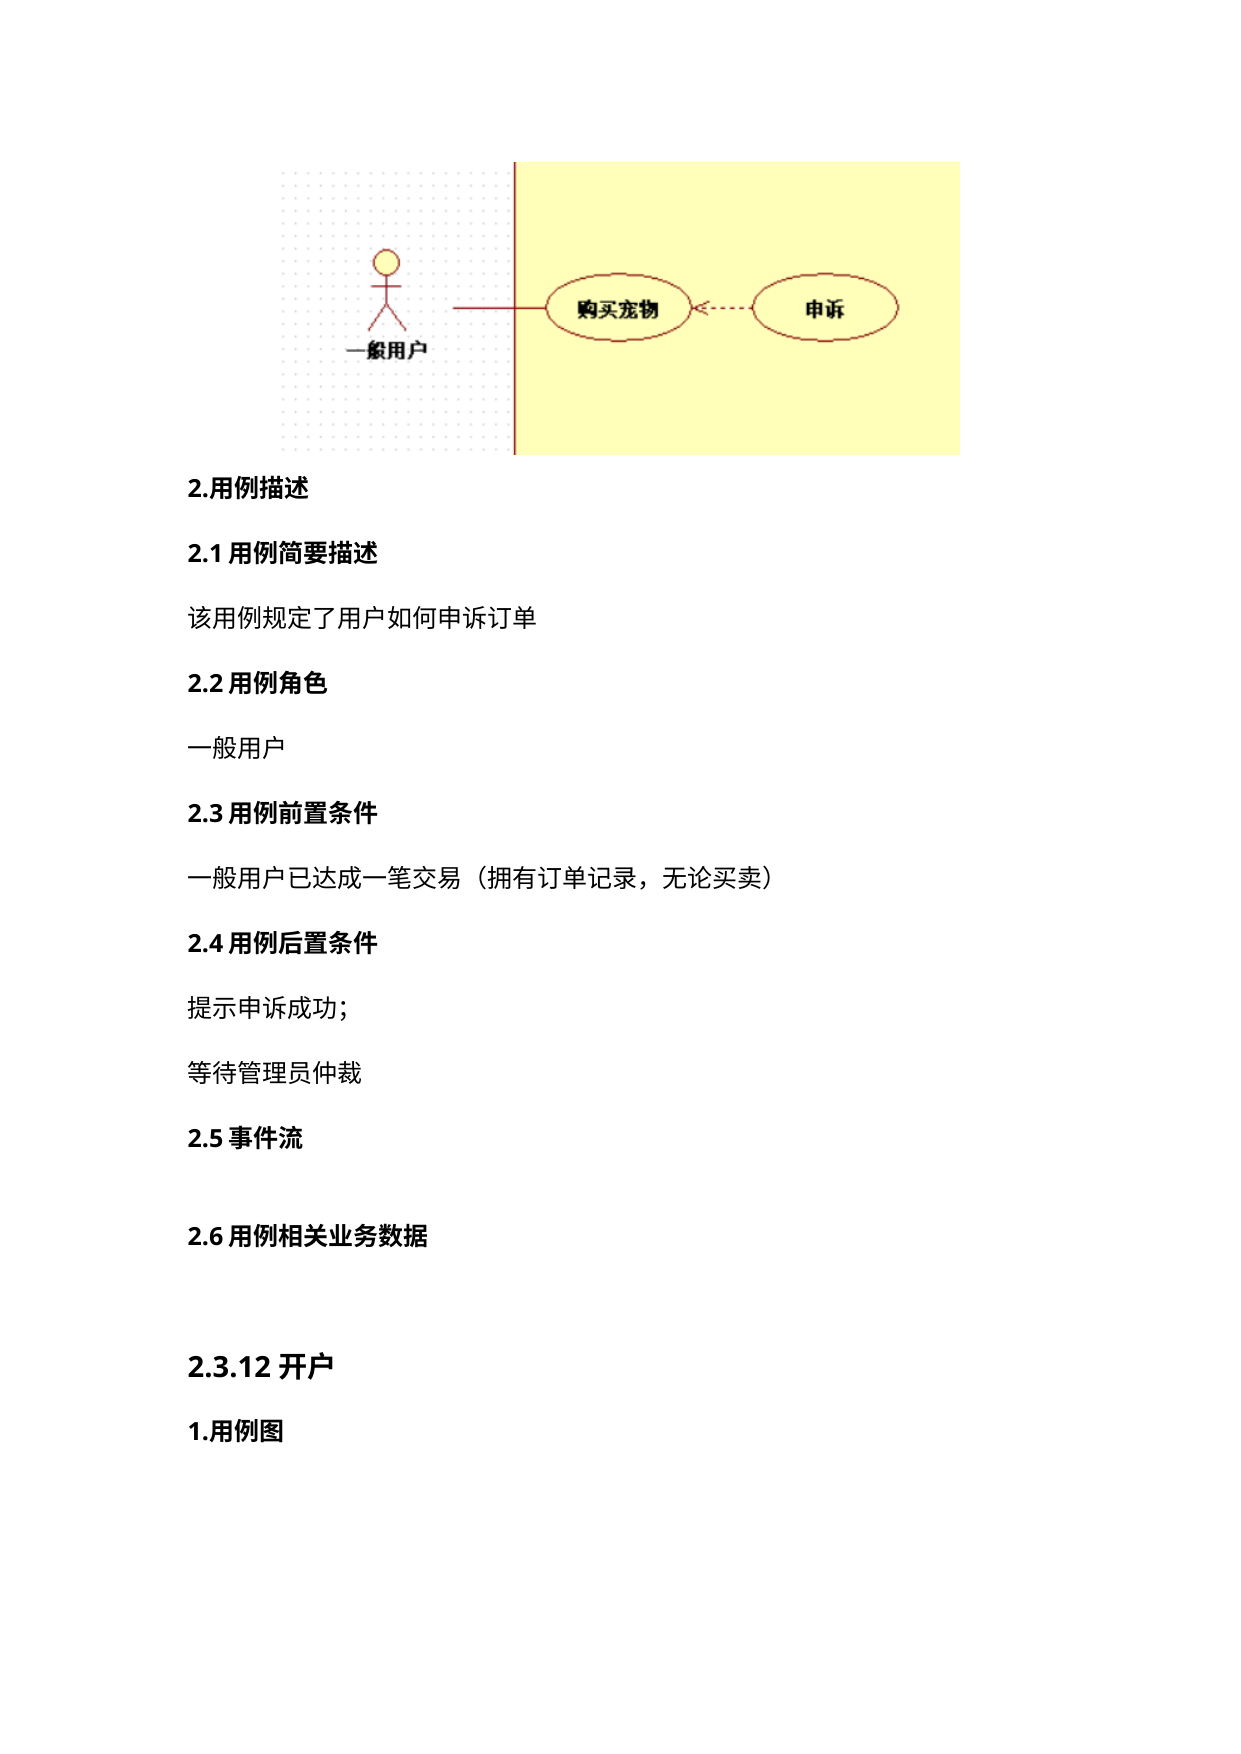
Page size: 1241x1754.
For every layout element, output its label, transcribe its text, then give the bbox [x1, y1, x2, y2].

list 2.3.12 开户 [187, 1332, 1053, 1397]
list 2.4用例后置条件 [187, 909, 1053, 974]
picture [280, 162, 961, 455]
list 2.6用例相关业务数据 [187, 1202, 1053, 1267]
list 提示申诉成功； [187, 974, 1053, 1039]
list 2.2用例角色 [187, 649, 1053, 714]
list 一般用户已达成一笔交易（拥有订单记录，无论买卖） [187, 844, 1053, 909]
list 2.1用例简要描述 [187, 519, 1053, 584]
list 2.3用例前置条件 [187, 779, 1053, 844]
list 等待管理员仲裁 [187, 1039, 1053, 1104]
list 2.5事件流 [187, 1104, 1053, 1169]
list 2.用例描述 [187, 454, 1053, 519]
list 1.用例图 [187, 1397, 1053, 1462]
list 一般用户 [187, 714, 1053, 779]
list 该用例规定了用户如何申诉订单 [187, 584, 1053, 649]
